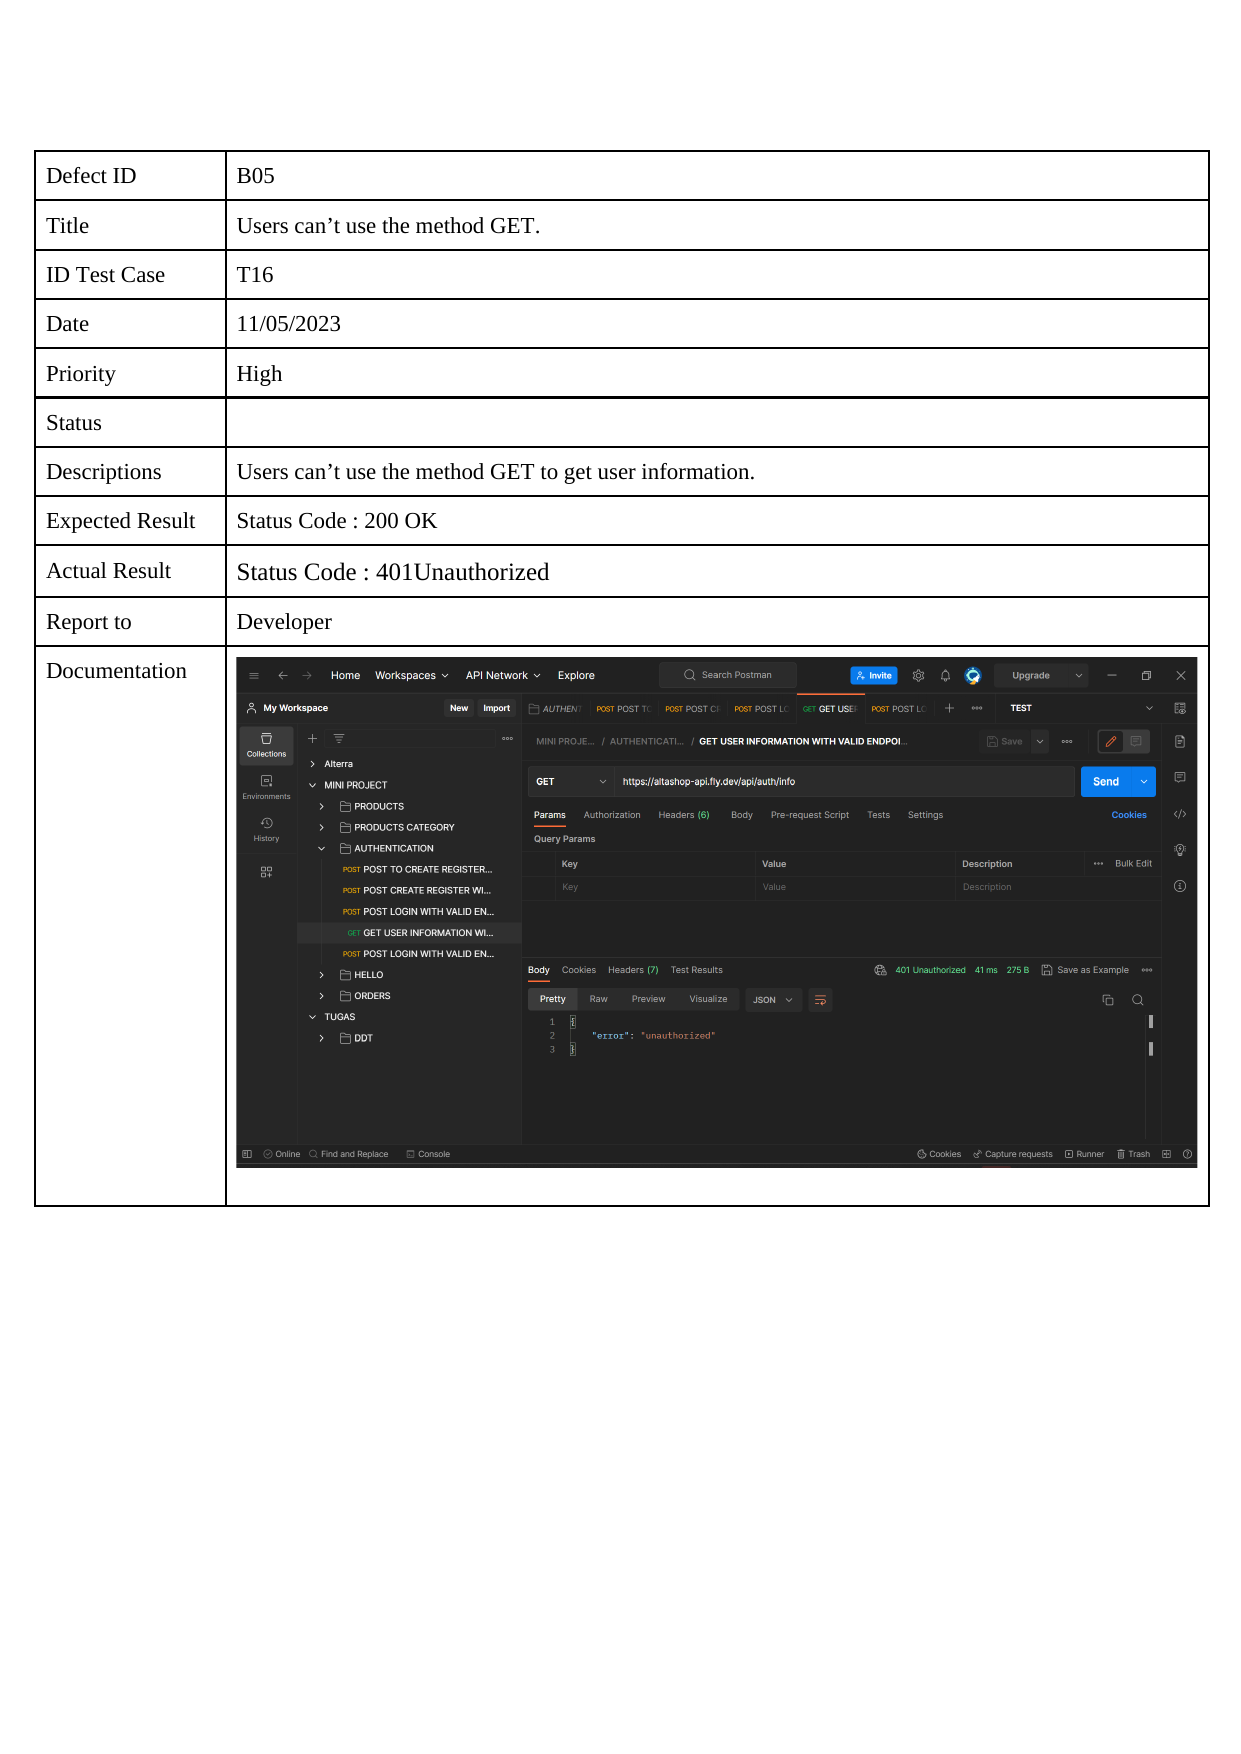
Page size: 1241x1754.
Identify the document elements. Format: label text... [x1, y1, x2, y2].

table_header Defect ID [36, 152, 225, 199]
table_cell Status Code : 401Unauthorized [227, 546, 1208, 596]
table_cell Title [36, 201, 225, 248]
table_cell Date [36, 300, 225, 347]
table_cell [227, 647, 1208, 1205]
table_cell ID Test Case [36, 251, 225, 298]
table_cell Actual Result [36, 546, 225, 596]
table_cell T16 [227, 251, 1208, 298]
table_cell High [227, 349, 1208, 396]
table_cell Documentation [36, 647, 225, 1205]
table_cell [227, 399, 1208, 446]
table_cell Expected Result [36, 497, 225, 544]
table_cell 11/05/2023 [227, 300, 1208, 347]
table_cell Descriptions [36, 448, 225, 495]
table_cell Report to [36, 598, 225, 645]
table_header B05 [227, 152, 1208, 199]
picture [236, 657, 1198, 1168]
table_cell Developer [227, 598, 1208, 645]
table_cell Status Code : 200 OK [227, 497, 1208, 544]
table_cell Priority [36, 349, 225, 396]
table_cell Users can’t use the method GET to get user information. [227, 448, 1208, 495]
table_cell Status [36, 399, 225, 446]
table_cell Users can’t use the method GET. [227, 201, 1208, 248]
